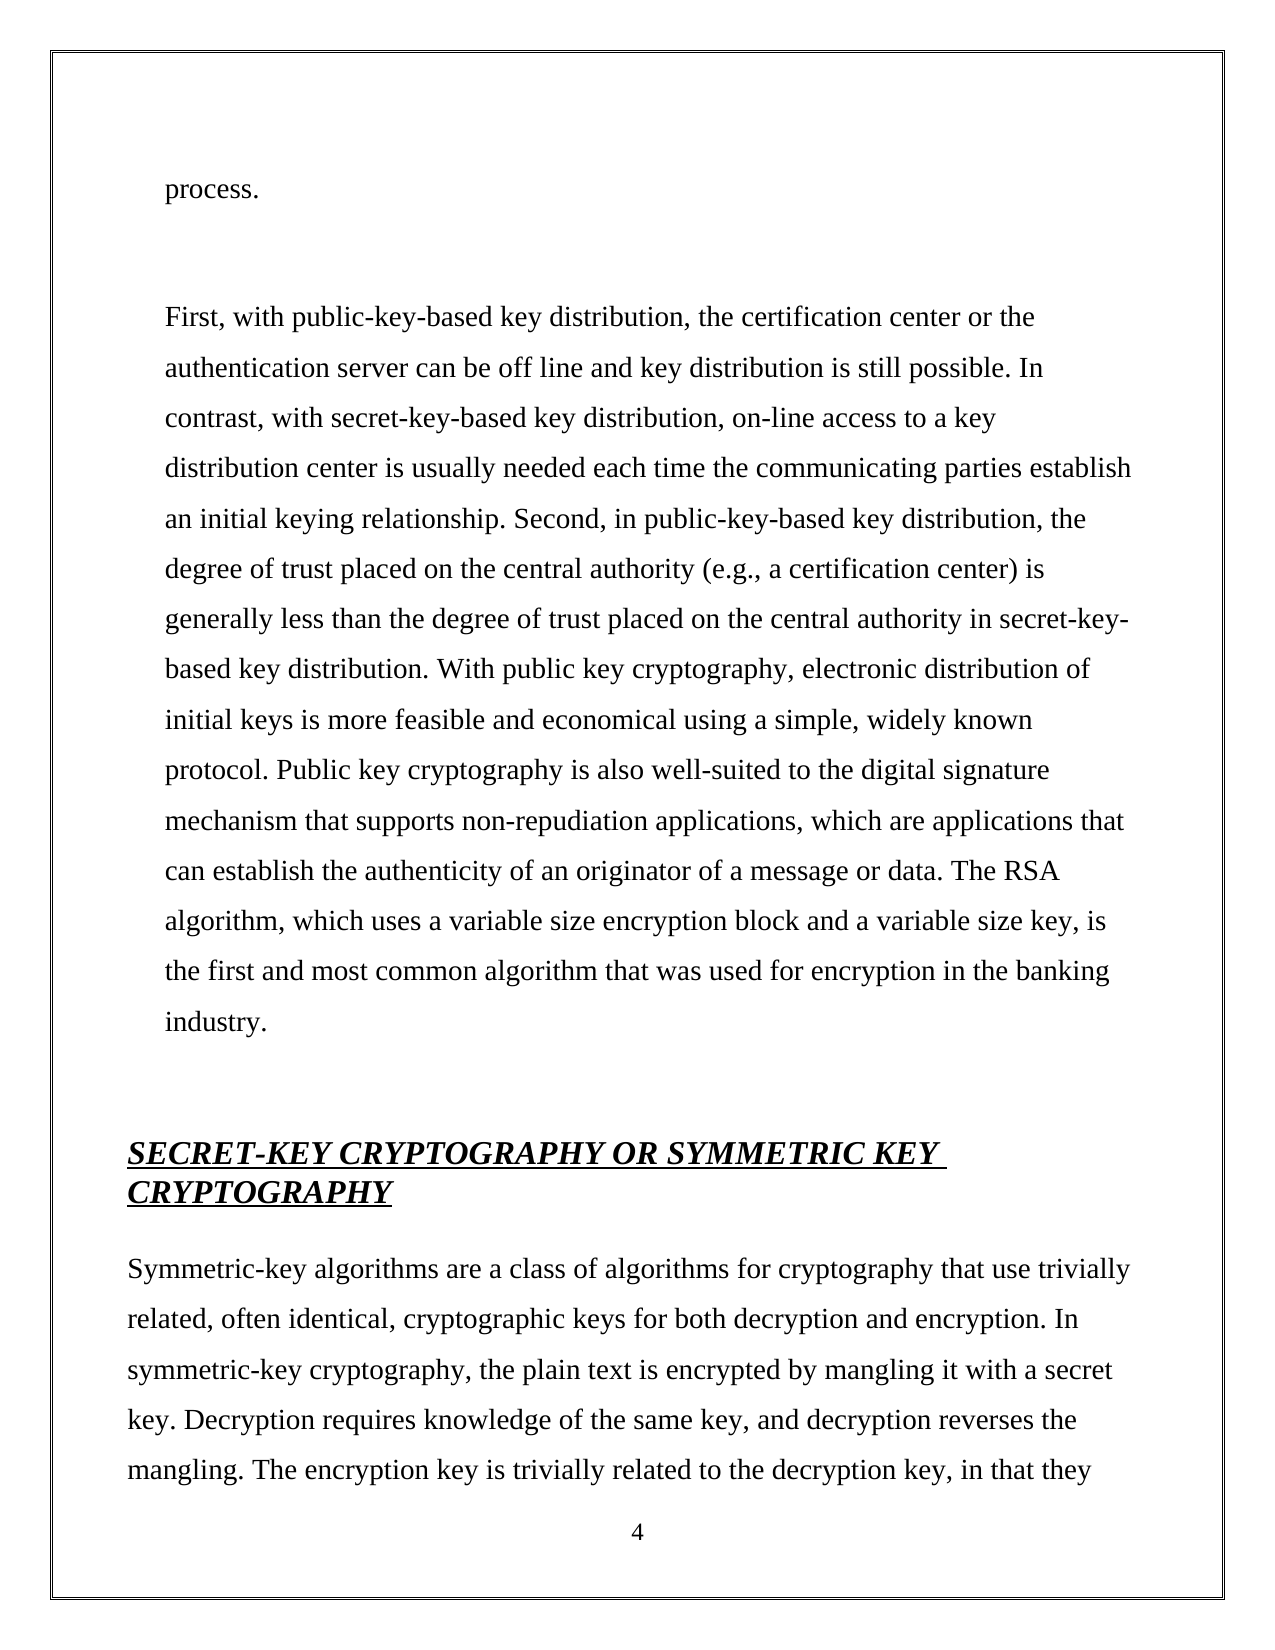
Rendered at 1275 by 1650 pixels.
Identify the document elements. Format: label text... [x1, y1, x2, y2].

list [89, 171, 1137, 204]
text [127, 1251, 1137, 1486]
list First, with public-key-based key distribution, the certification center or the authentication server can be off line and key distribution is still possible. In contrast, with secret-key-based key distribution, on-line access to a key distribution center is usually needed each time the communicating parties establish an initial keying relationship. Second, in public-key-based key distribution, the degree of trust placed on the central authority (e.g., a certification center) is generally less than the degree of trust placed on the central authority in secret-key-based key distribution. With public key cryptography, electronic distribution of initial keys is more feasible and economical using a simple, widely known protocol. Public key cryptography is also well-suited to the digital signature mechanism that supports non-repudiation applications, which are applications that can establish the authenticity of an originator of a message or data. The RSA algorithm, which uses a variable size encryption block and a variable size key, is the first and most common algorithm that was used for encryption in the banking industry. [89, 299, 1137, 1037]
text SECRET-KEY CRYPTOGRAPHY OR SYMMETRIC KEY CRYPTOGRAPHY [127, 1133, 1137, 1210]
